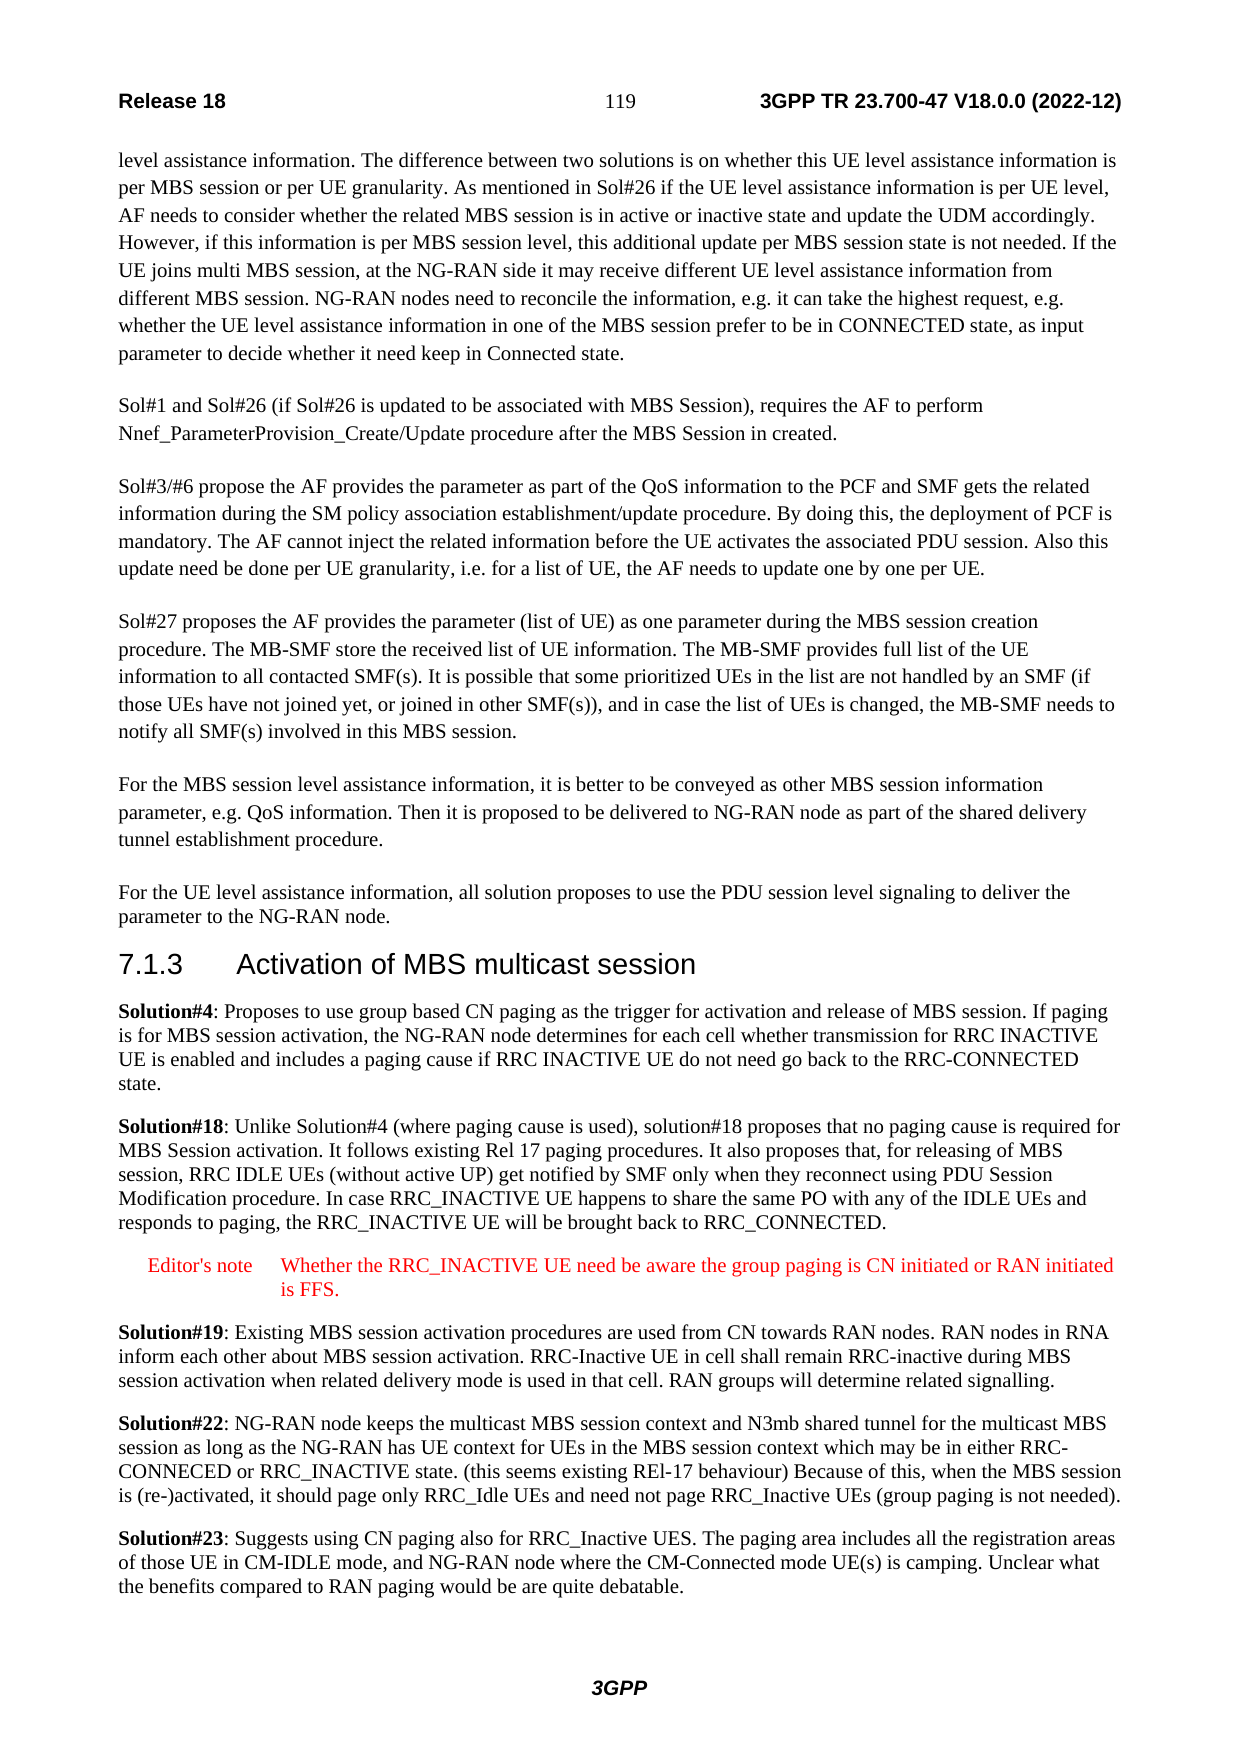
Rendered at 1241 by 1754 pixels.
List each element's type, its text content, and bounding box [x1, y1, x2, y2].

text Solution#22: NG-RAN node keeps the multicast MBS session context and N3mb shared tunnel for the multicast MBS session as long as the NG-RAN has UE context for UEs in the MBS session context which may be in either RRC-CONNECED or RRC_INACTIVE state. (this seems existing REl-17 behaviour) Because of this, when the MBS session is (re-)activated, it should page only RRC_Idle UEs and need not page RRC_Inactive UEs (group paging is not needed). [118, 1411, 1122, 1507]
text Sol#1 and Sol#26 (if Sol#26 is updated to be associated with MBS Session), requires the AF to perform Nnef_ParameterProvision_Create/Update procedure after the MBS Session in created. [118, 393, 1122, 445]
text Sol#3/#6 propose the AF provides the parameter as part of the QoS information to the PCF and SMF gets the related information during the SM policy association establishment/update procedure. By doing this, the deployment of PCF is mandatory. The AF cannot inject the related information before the UE activates the associated PDU session. Also this update need be done per UE granularity, i.e. for a list of UE, the AF needs to update one by one per UE. [118, 473, 1122, 580]
text Editor's note Whether the RRC_INACTIVE UE need be aware the group paging is CN initiated or RAN initiated is FFS. [147, 1253, 1122, 1301]
text Sol#27 proposes the AF provides the parameter (list of UE) as one parameter during the MBS session creation procedure. The MB-SMF store the received list of UE information. The MB-SMF provides full list of the UE information to all contacted SMF(s). It is possible that some prioritized UEs in the list are not handled by an SMF (if those UEs have not joined yet, or joined in other SMF(s)), and in case the list of UEs is changed, the MB-SMF needs to notify all SMF(s) involved in this MBS session. [118, 609, 1122, 743]
text Solution#19: Existing MBS session activation procedures are used from CN towards RAN nodes. RAN nodes in RNA inform each other about MBS session activation. RRC-Inactive UE in cell shall remain RRC-inactive during MBS session activation when related delivery mode is used in that cell. RAN groups will determine related signalling. [118, 1320, 1122, 1392]
text For the UE level assistance information, all solution proposes to use the PDU session level signaling to deliver the parameter to the NG-RAN node. [118, 880, 1122, 928]
text For the MBS session level assistance information, it is better to be conveyed as other MBS session information parameter, e.g. QoS information. Then it is proposed to be delivered to NG-RAN node as part of the shared delivery tunnel establishment procedure. [118, 772, 1122, 851]
text Solution#4: Proposes to use group based CN paging as the trigger for activation and release of MBS session. If paging is for MBS session activation, the NG-RAN node determines for each cell whether transmission for RRC INACTIVE UE is enabled and includes a paging cause if RRC INACTIVE UE do not need go back to the RRC-CONNECTED state. [118, 999, 1122, 1095]
subtitle 7.1.3 Activation of MBS multicast session [118, 947, 1122, 980]
text Solution#23: Suggests using CN paging also for RRC_Inactive UES. The paging area includes all the registration areas of those UE in CM-IDLE mode, and NG-RAN node where the CM-Connected mode UE(s) is camping. Unclear what the benefits compared to RAN paging would be are quite debatable. [118, 1526, 1122, 1598]
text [118, 147, 1122, 365]
text Solution#18: Unlike Solution#4 (where paging cause is used), solution#18 proposes that no paging cause is required for MBS Session activation. It follows existing Rel 17 paging procedures. It also proposes that, for releasing of MBS session, RRC IDLE UEs (without active UP) get notified by SMF only when they reconnect using PDU Session Modification procedure. In case RRC_INACTIVE UE happens to share the same PO with any of the IDLE UEs and responds to paging, the RRC_INACTIVE UE will be brought back to RRC_CONNECTED. [118, 1114, 1122, 1234]
